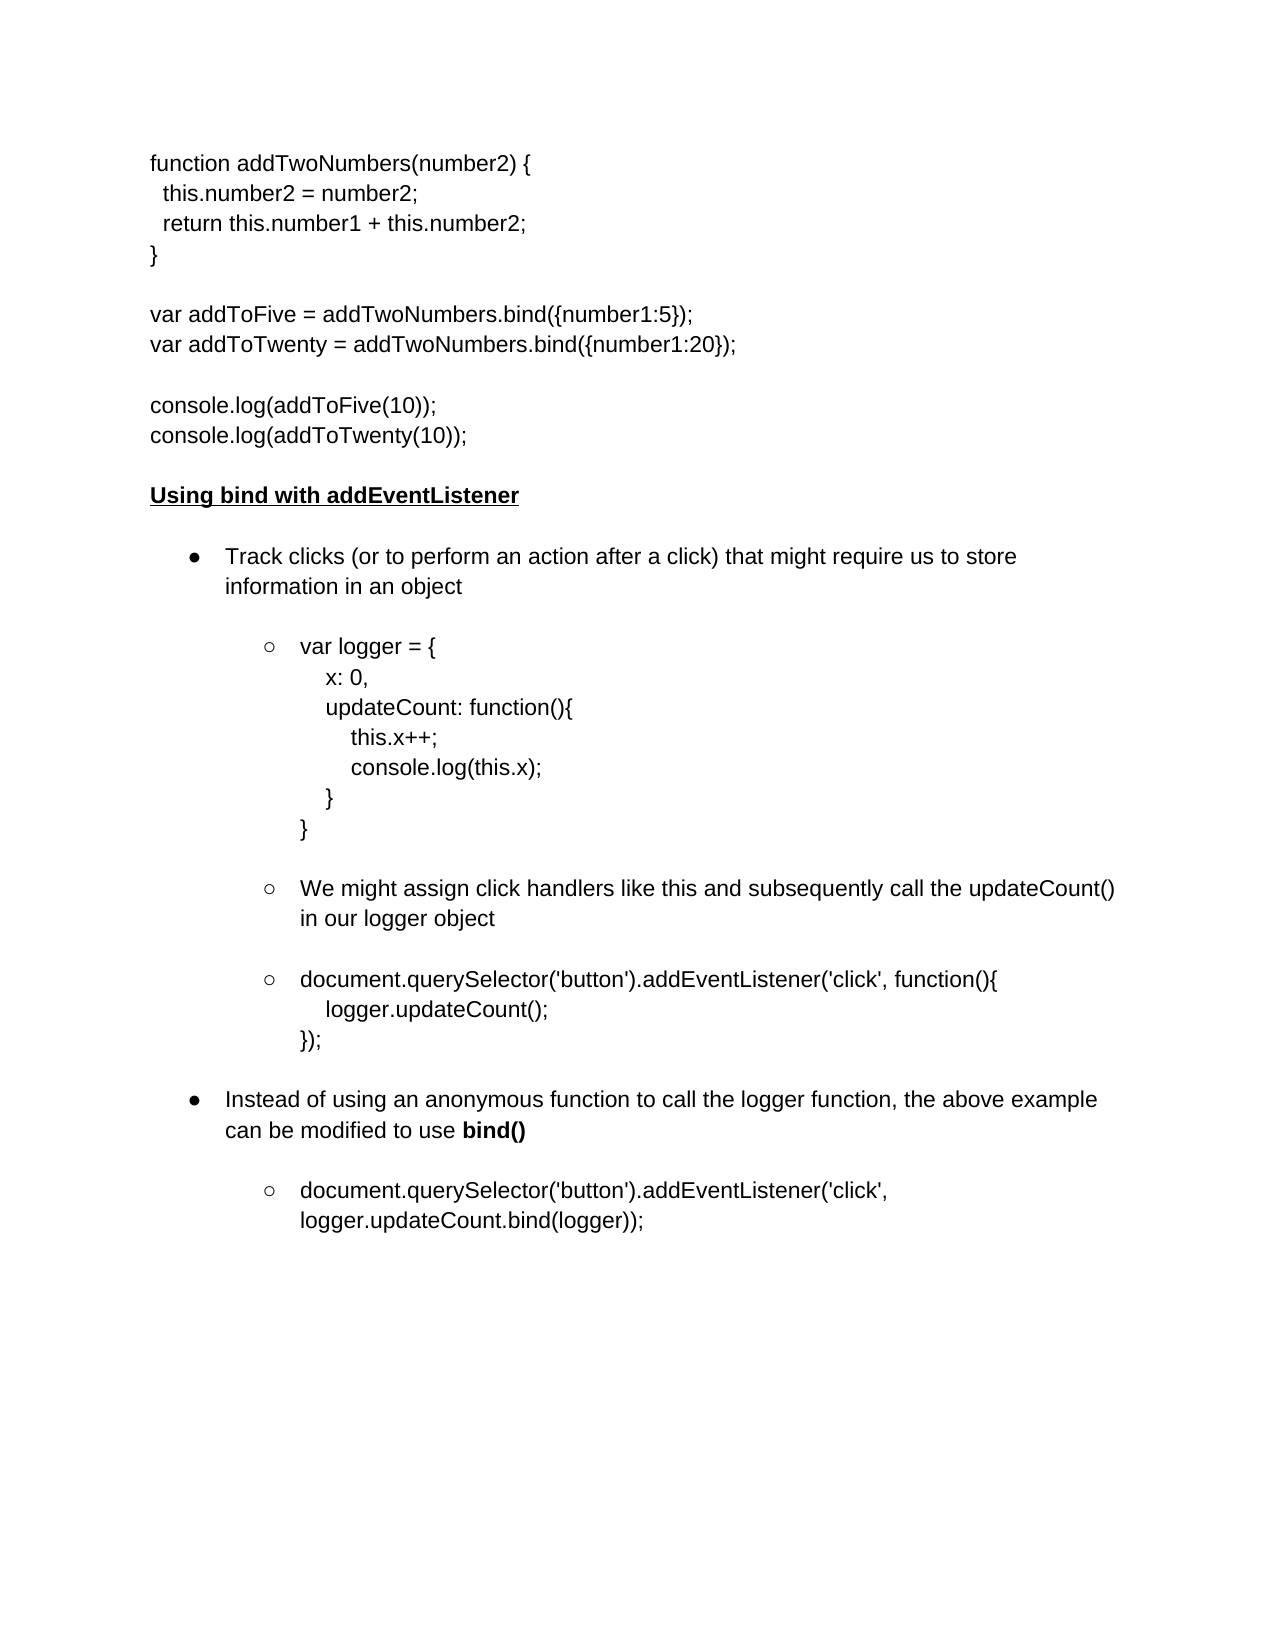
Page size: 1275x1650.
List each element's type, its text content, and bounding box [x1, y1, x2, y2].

list document.querySelector('button').addEventListener('click', logger.updateCount.bind(logger)); [262, 1177, 1125, 1234]
text var addToTwenty = addTwoNumbers.bind({number1:20}); [150, 331, 1125, 358]
text this.number2 = number2; [150, 180, 1125, 207]
list var logger = { x: 0, updateCount: function(){ this.x++; console.log(this.x); } } [262, 633, 1125, 871]
list We might assign click handlers like this and subsequently call the updateCount() in our logger object [262, 875, 1125, 962]
text return this.number1 + this.number2; [150, 210, 1125, 237]
list Instead of using an anonymous function to call the logger function, the above example can be modified to use bind() [187, 1086, 1125, 1173]
text var addToFive = addTwoNumbers.bind({number1:5}); [150, 301, 1125, 327]
text function addTwoNumbers(number2) { [150, 150, 1125, 176]
text Using bind with addEventListener [150, 482, 1125, 509]
list Track clicks (or to perform an action after a click) that might require us to store information in an object [187, 543, 1125, 629]
text } [150, 241, 1125, 267]
list document.querySelector('button').addEventListener('click', function(){ logger.updateCount(); }); [262, 966, 1125, 1083]
text console.log(addToFive(10)); [150, 392, 1125, 418]
text console.log(addToTwenty(10)); [150, 422, 1125, 478]
